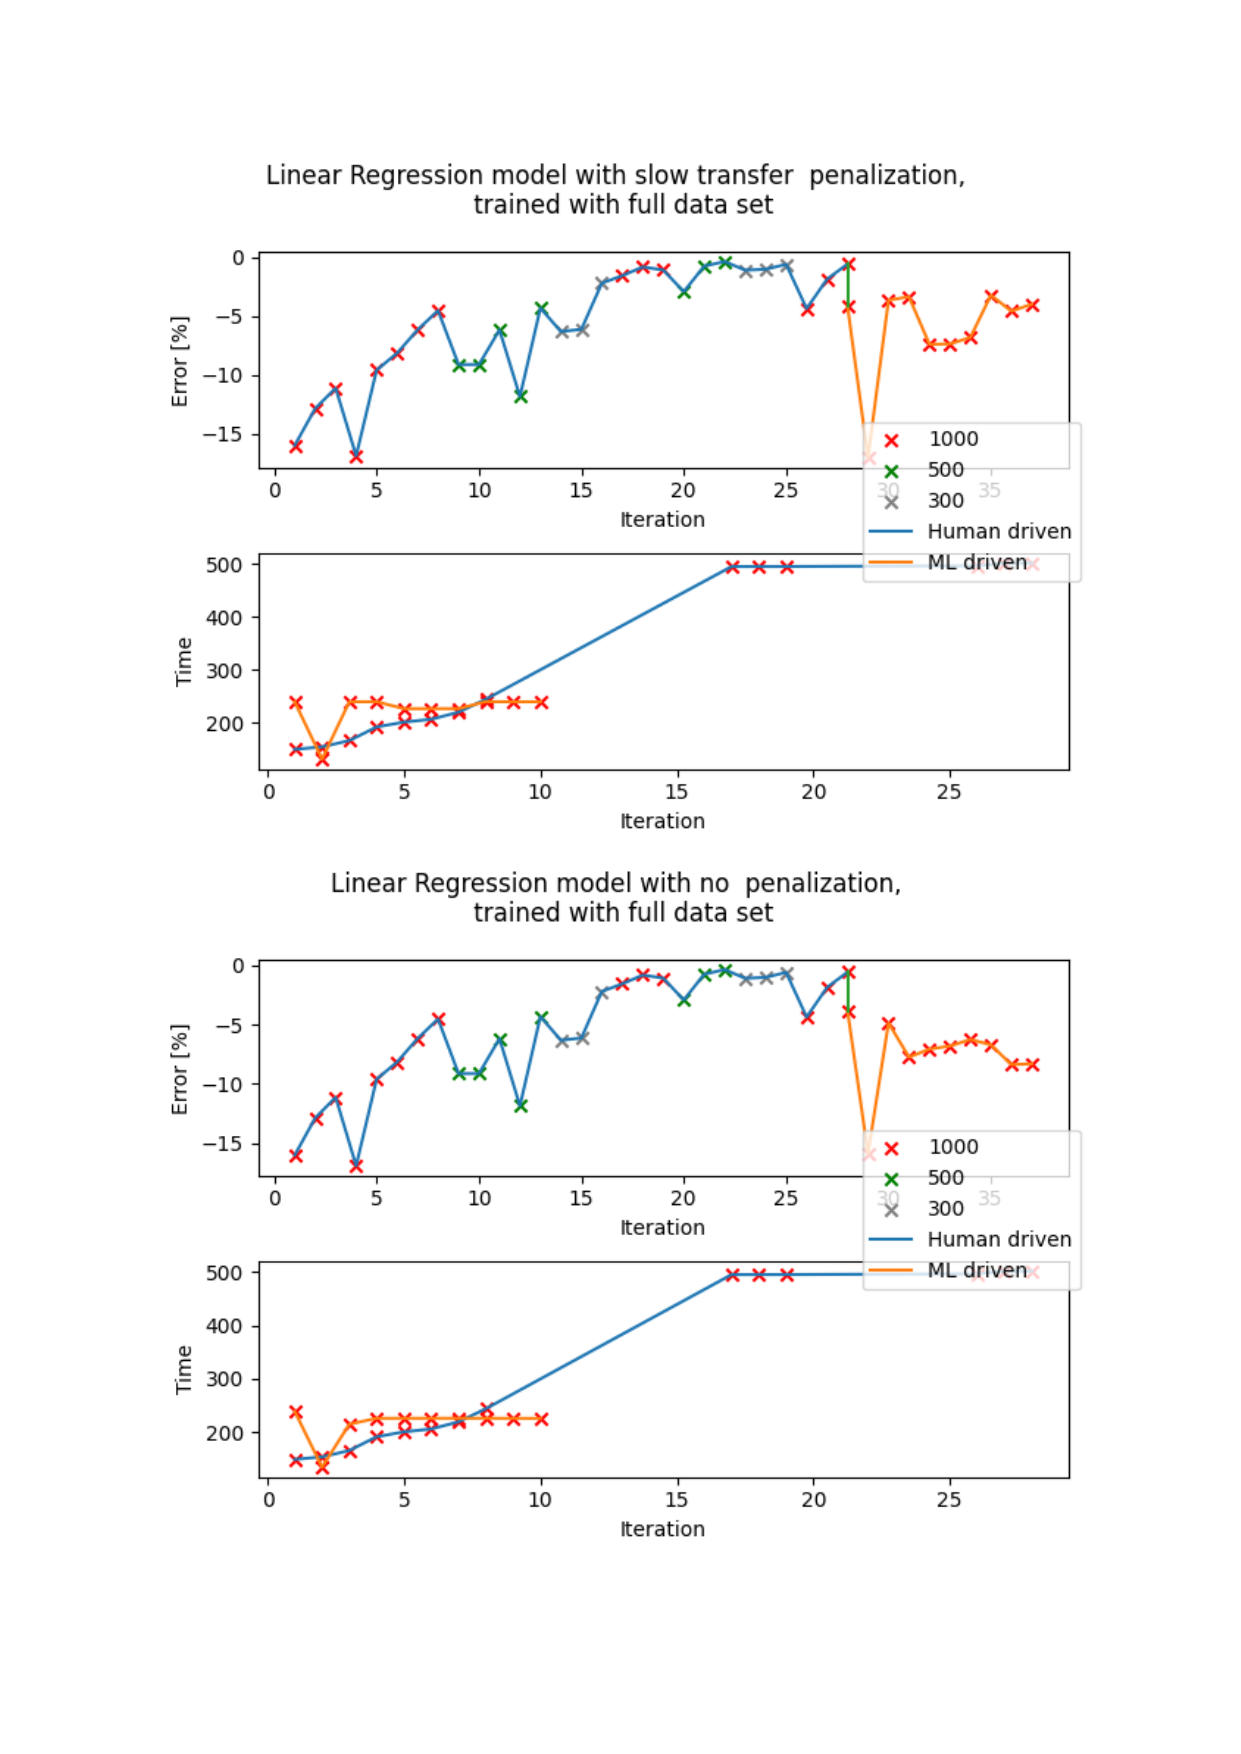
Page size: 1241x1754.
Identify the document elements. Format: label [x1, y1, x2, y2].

picture [150, 858, 1091, 1563]
picture [150, 150, 1091, 855]
